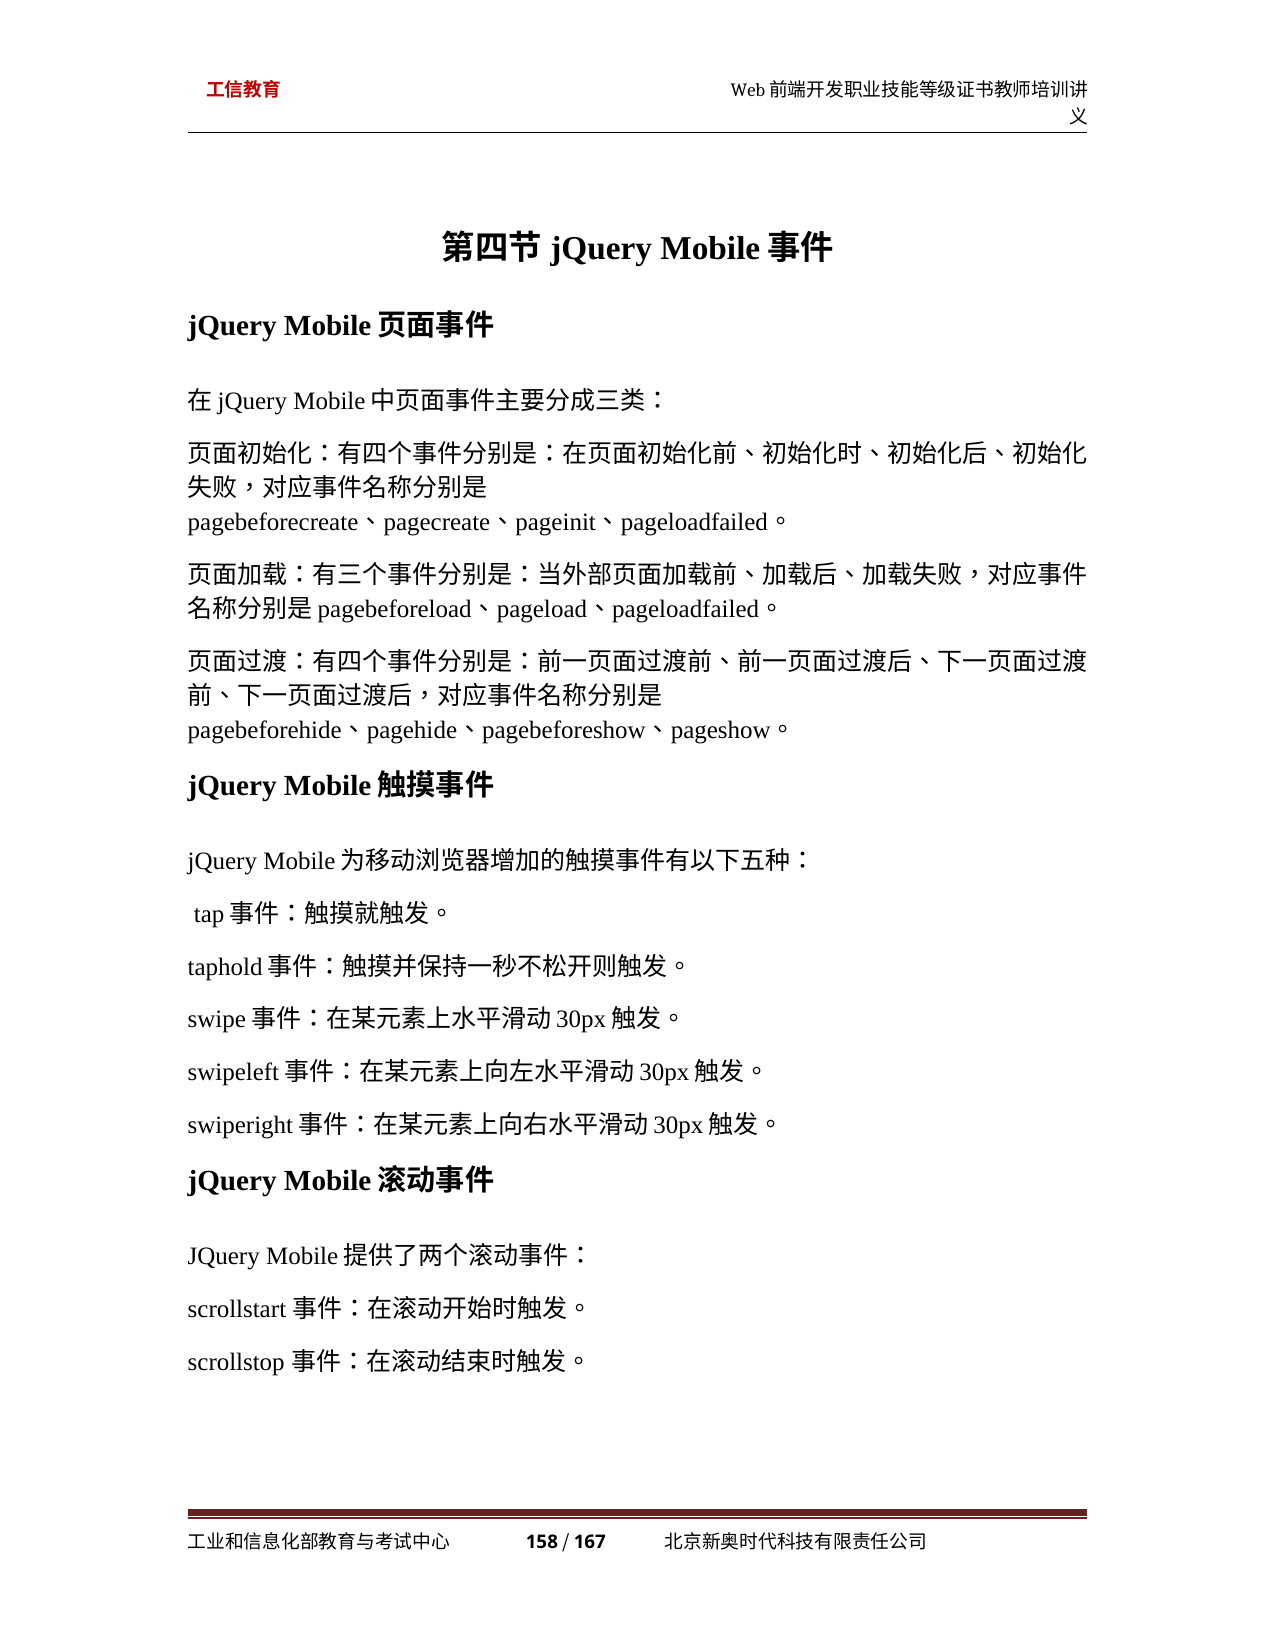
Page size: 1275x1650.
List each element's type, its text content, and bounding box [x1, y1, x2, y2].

text 页面加载：有三个事件分别是：当外部页面加载前、加载后、加载失败，对应事件名称分别是pagebeforeload、pageload、pageloadfailed。 [187, 556, 1087, 624]
text 页面过渡：有四个事件分别是：前一页面过渡前、前一页面过渡后、下一页面过渡前、下一页面过渡后，对应事件名称分别是pagebeforehide、pagehide、pagebeforeshow、pageshow。 [187, 643, 1087, 746]
text scrollstop 事件：在滚动结束时触发。 [187, 1343, 1087, 1377]
text 在jQuery Mobile中页面事件主要分成三类： [187, 383, 1087, 417]
text 页面初始化：有四个事件分别是：在页面初始化前、初始化时、初始化后、初始化失败，对应事件名称分别是pagebeforecreate、pagecreate、pageinit、pageloadfailed。 [187, 436, 1087, 538]
text JQuery Mobile提供了两个滚动事件： [187, 1238, 1087, 1272]
text swipeleft事件：在某元素上向左水平滑动30px触发。 [187, 1054, 1087, 1088]
text scrollstart 事件：在滚动开始时触发。 [187, 1290, 1087, 1324]
text jQuery Mobile为移动浏览器增加的触摸事件有以下五种： [187, 842, 1087, 877]
text tap事件：触摸就触发。 [187, 895, 1087, 929]
text taphold事件：触摸并保持一秒不松开则触发。 [187, 948, 1087, 982]
text jQuery Mobile滚动事件 [187, 1159, 1087, 1199]
text swipe事件：在某元素上水平滑动30px触发。 [187, 1001, 1087, 1035]
text swiperight事件：在某元素上向右水平滑动30px触发。 [187, 1107, 1087, 1141]
subtitle 第四节 jQuery Mobile事件 [187, 224, 1087, 269]
text jQuery Mobile页面事件 [187, 304, 1087, 344]
text jQuery Mobile触摸事件 [187, 764, 1087, 804]
